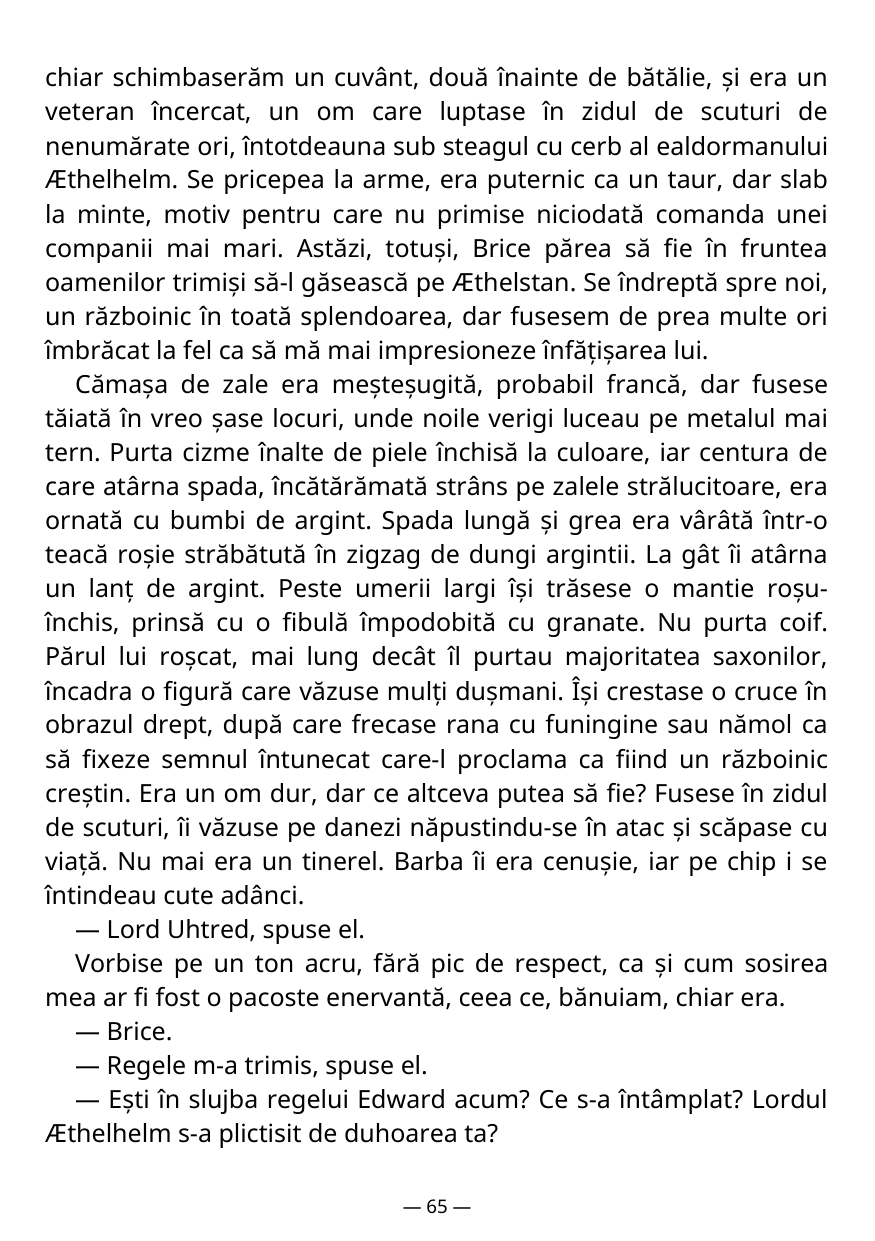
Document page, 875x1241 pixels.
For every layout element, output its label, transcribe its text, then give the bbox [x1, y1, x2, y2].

text Cămaşa de zale era meşteşugită, probabil francă, dar fusese tăiată în vreo şase locuri, unde noile verigi luceau pe metalul mai tern. Purta cizme înalte de piele închisă la culoare, iar centura de care atârna spada, încătărămată strâns pe zalele strălucitoare, era ornată cu bumbi de argint. Spada lungă şi grea era vârâtă într-o teacă roşie străbătută în zigzag de dungi argintii. La gât îi atârna un lanţ de argint. Peste umerii largi îşi trăsese o mantie roşu-închis, prinsă cu o fibulă împodobită cu granate. Nu purta coif. Părul lui roşcat, mai lung decât îl purtau majoritatea saxonilor, încadra o figură care văzuse mulţi duşmani. Îşi crestase o cruce în obrazul drept, după care frecase rana cu funingine sau nămol ca să fixeze semnul întunecat care-l proclama ca fiind un războinic creştin. Era un om dur, dar ce altceva putea să fie? Fusese în zidul de scuturi, îi văzuse pe danezi năpustindu-se în atac şi scăpase cu viaţă. Nu mai era un tinerel. Barba îi era cenuşie, iar pe chip i se întindeau cute adânci. [45, 367, 829, 912]
text Vorbise pe un ton acru, fără pic de respect, ca şi cum sosirea mea ar fi fost o pacoste enervantă, ceea ce, bănuiam, chiar era. [45, 946, 829, 1014]
text — Eşti în slujba regelui Edward acum? Ce s-a întâmplat? Lordul Æthelhelm s-a plictisit de duhoarea ta? [45, 1082, 829, 1150]
text — Regele m-a trimis, spuse el. [45, 1048, 829, 1082]
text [45, 60, 829, 367]
text — Lord Uhtred, spuse el. [45, 912, 829, 946]
text — Brice. [45, 1014, 829, 1048]
